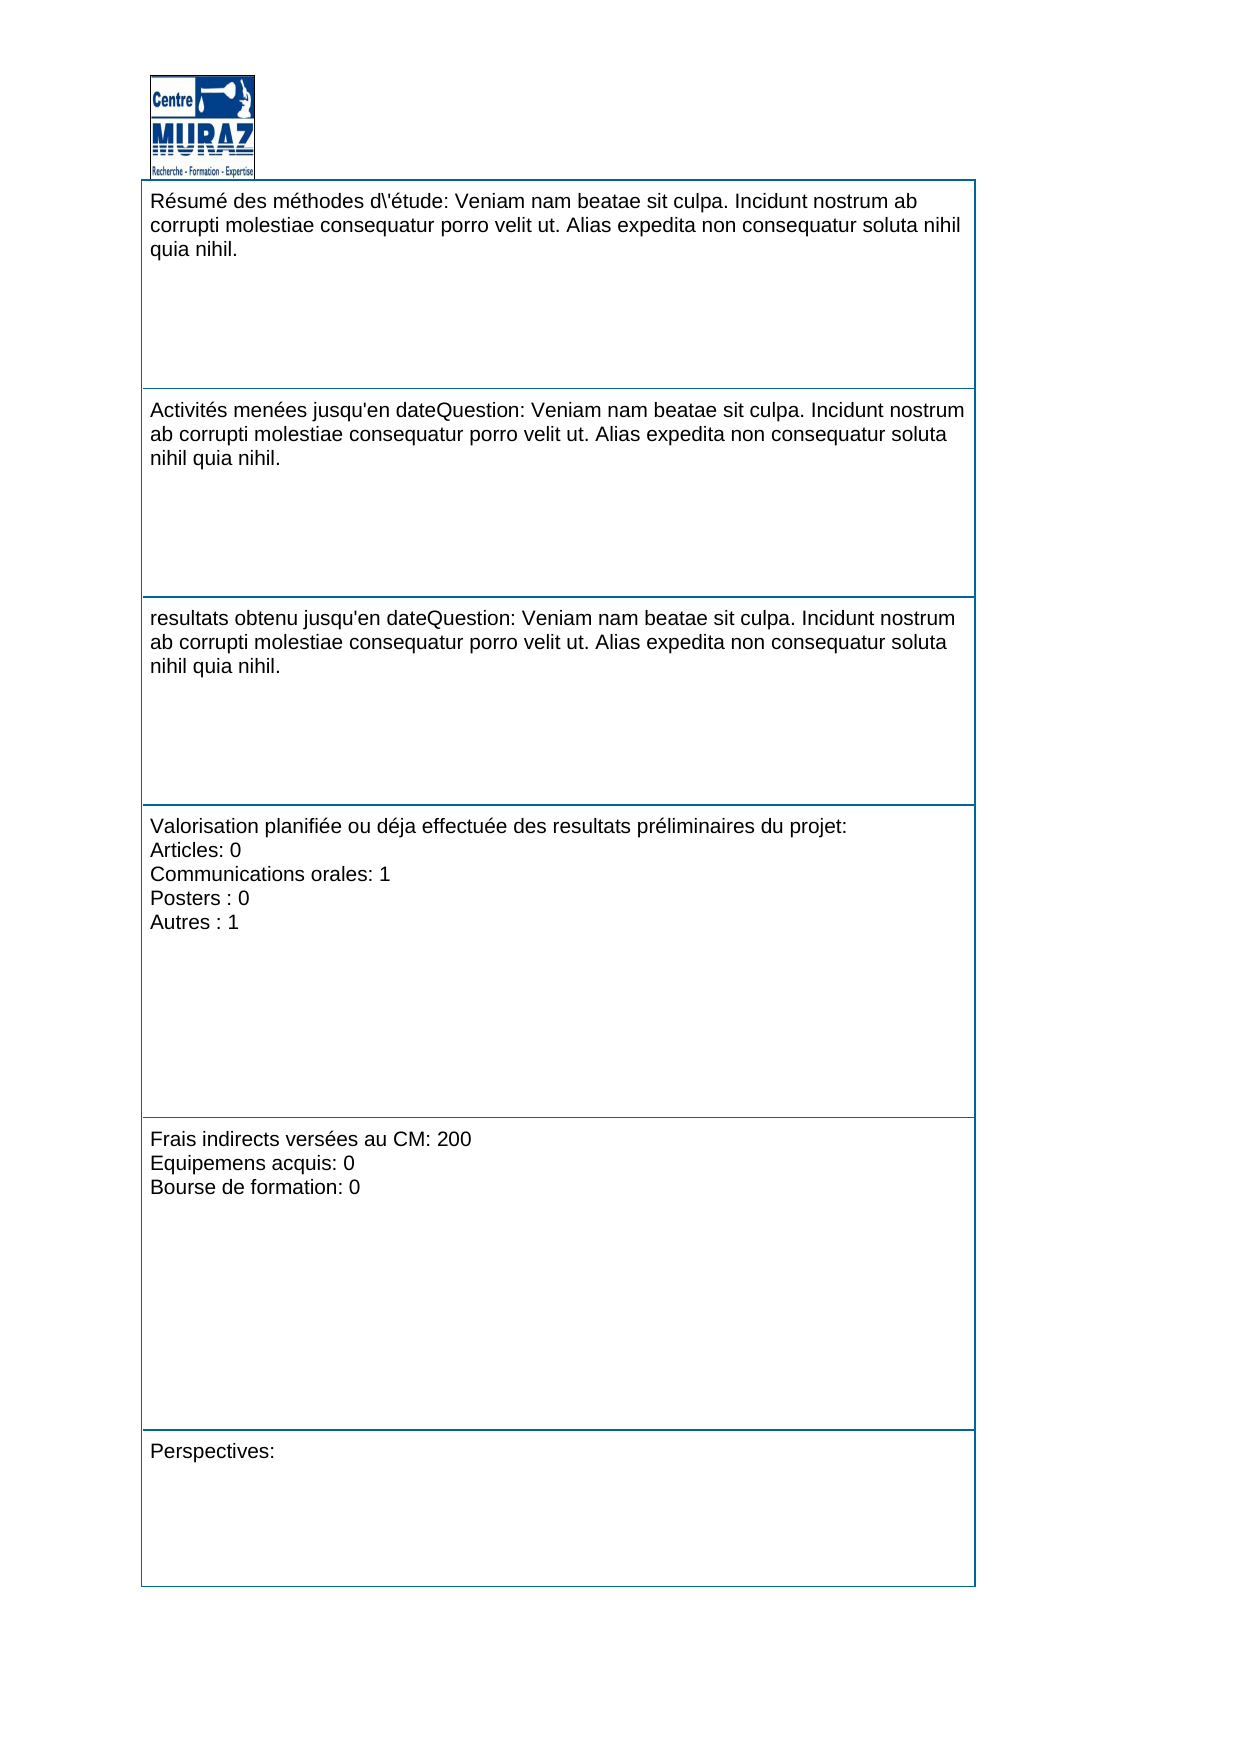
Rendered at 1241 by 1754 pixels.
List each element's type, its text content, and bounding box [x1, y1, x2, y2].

table_cell Perspectives: [142, 1430, 974, 1586]
table_cell resultats obtenu jusqu'en dateQuestion: Veniam nam beatae sit culpa. Incidunt nostrum ab corrupti molestiae consequatur porro velit ut. Alias expedita non consequatur soluta nihil quia nihil. [142, 597, 974, 804]
table_cell Activités menées jusqu'en dateQuestion: Veniam nam beatae sit culpa. Incidunt nostrum ab corrupti molestiae consequatur porro velit ut. Alias expedita non consequatur soluta nihil quia nihil. [142, 389, 974, 596]
table_cell Frais indirects versées au CM: 200 Equipemens acquis: 0 Bourse de formation: 0 [142, 1118, 974, 1429]
table_cell Résumé des méthodes d\'étude: Veniam nam beatae sit culpa. Incidunt nostrum ab corrupti molestiae consequatur porro velit ut. Alias expedita non consequatur soluta nihil quia nihil. [142, 181, 974, 388]
table_cell Valorisation planifiée ou déja effectuée des resultats préliminaires du projet: Articles: 0 Communications orales: 1 Posters : 0 Autres : 1 [142, 805, 974, 1117]
picture [151, 76, 254, 178]
